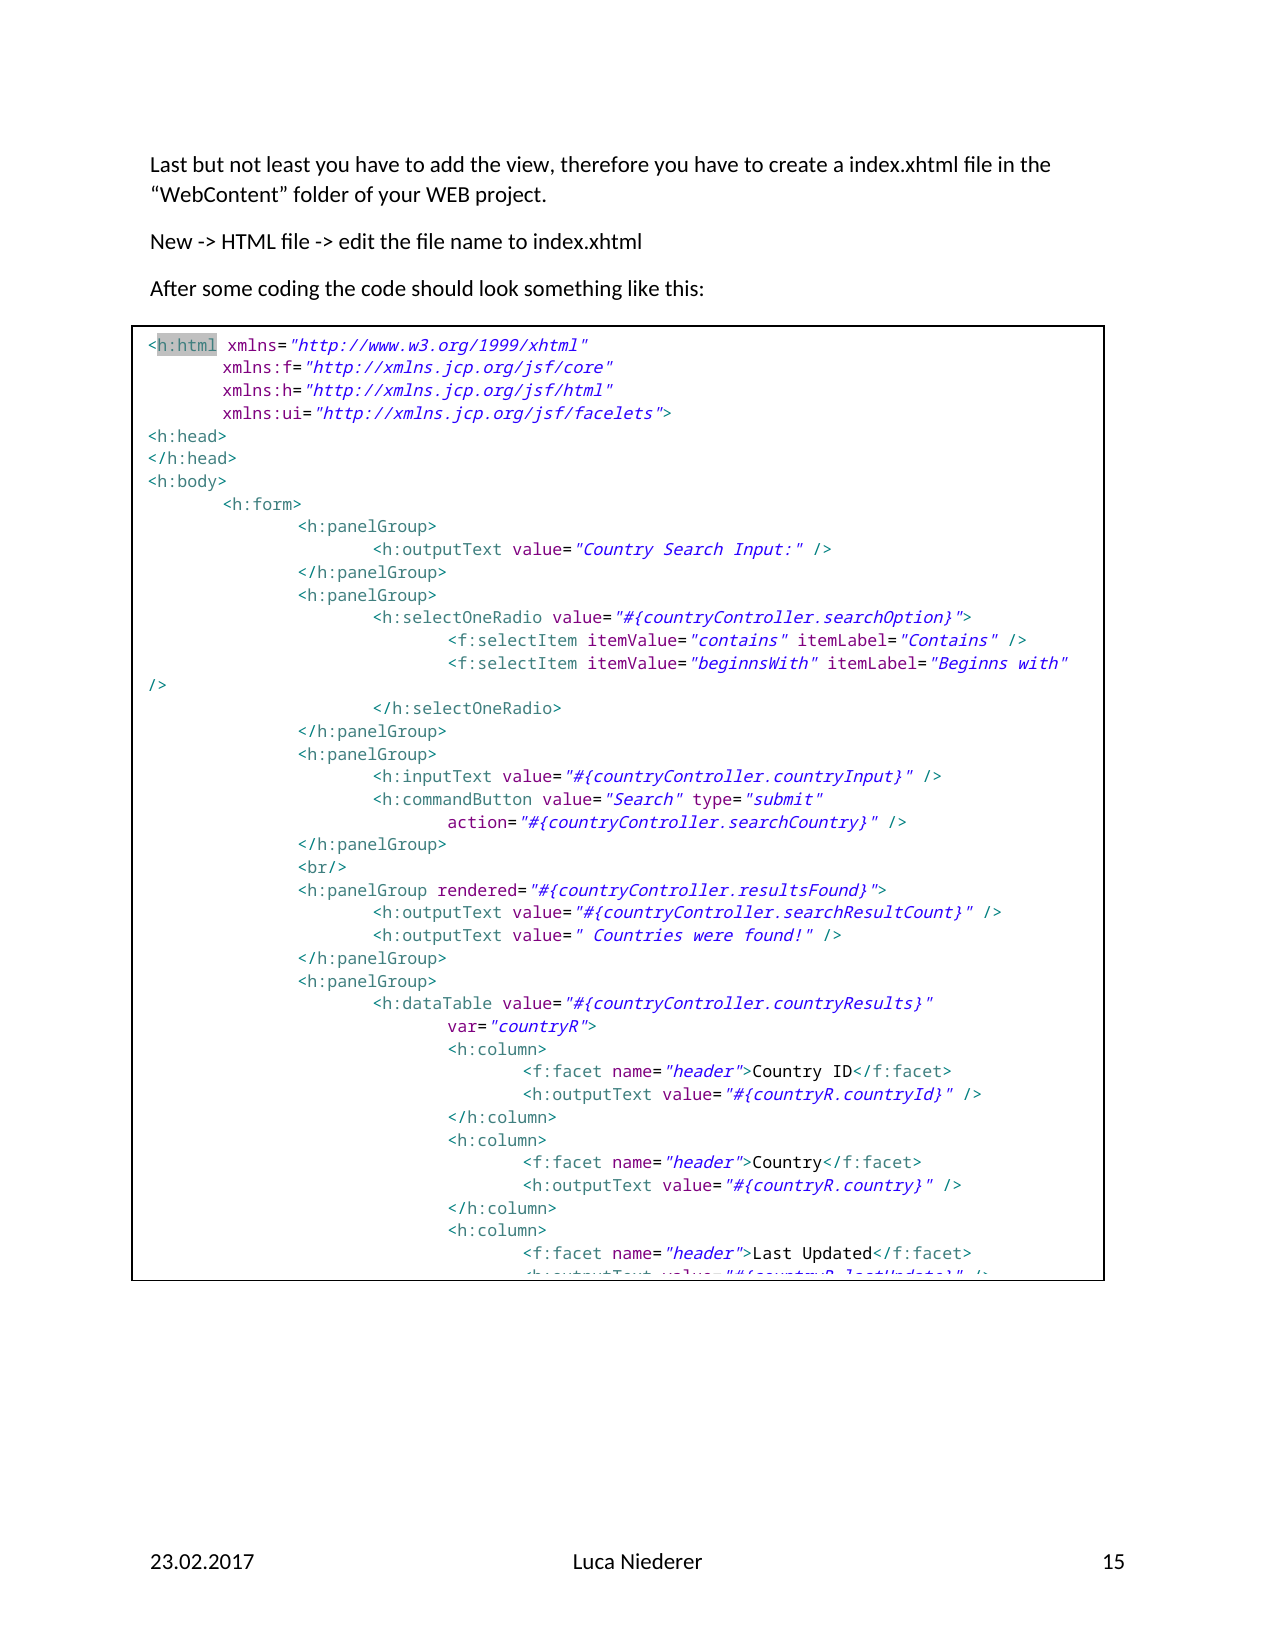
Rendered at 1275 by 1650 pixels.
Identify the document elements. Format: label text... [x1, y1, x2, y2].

text After some coding the code should look something like this: [150, 274, 1125, 302]
text Last but not least you have to add the view, therefore you have to create a index.xhtml file in the “WebContent” folder of your WEB project. [150, 150, 1125, 208]
text New -> HTML file -> edit the file name to index.xhtml [150, 227, 1125, 255]
